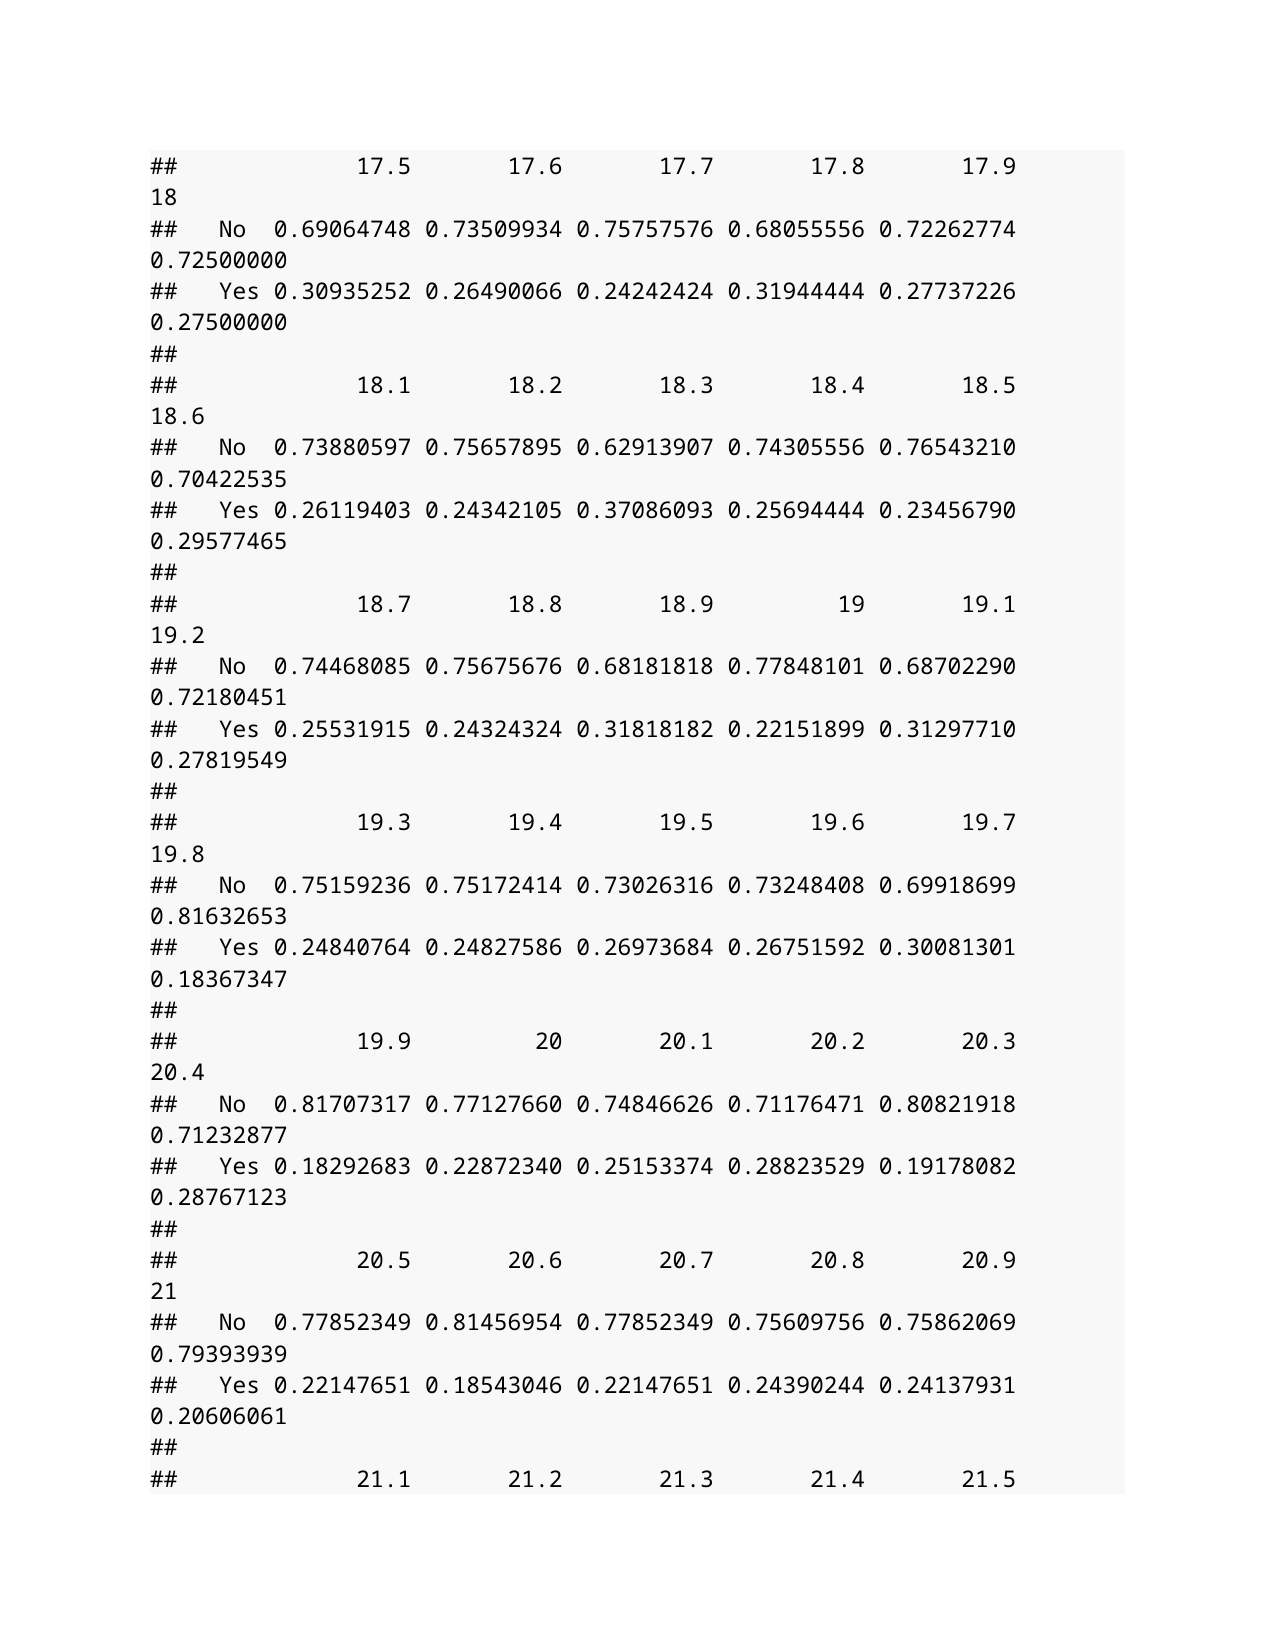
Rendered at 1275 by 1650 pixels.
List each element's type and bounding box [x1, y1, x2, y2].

text [150, 150, 1125, 1494]
